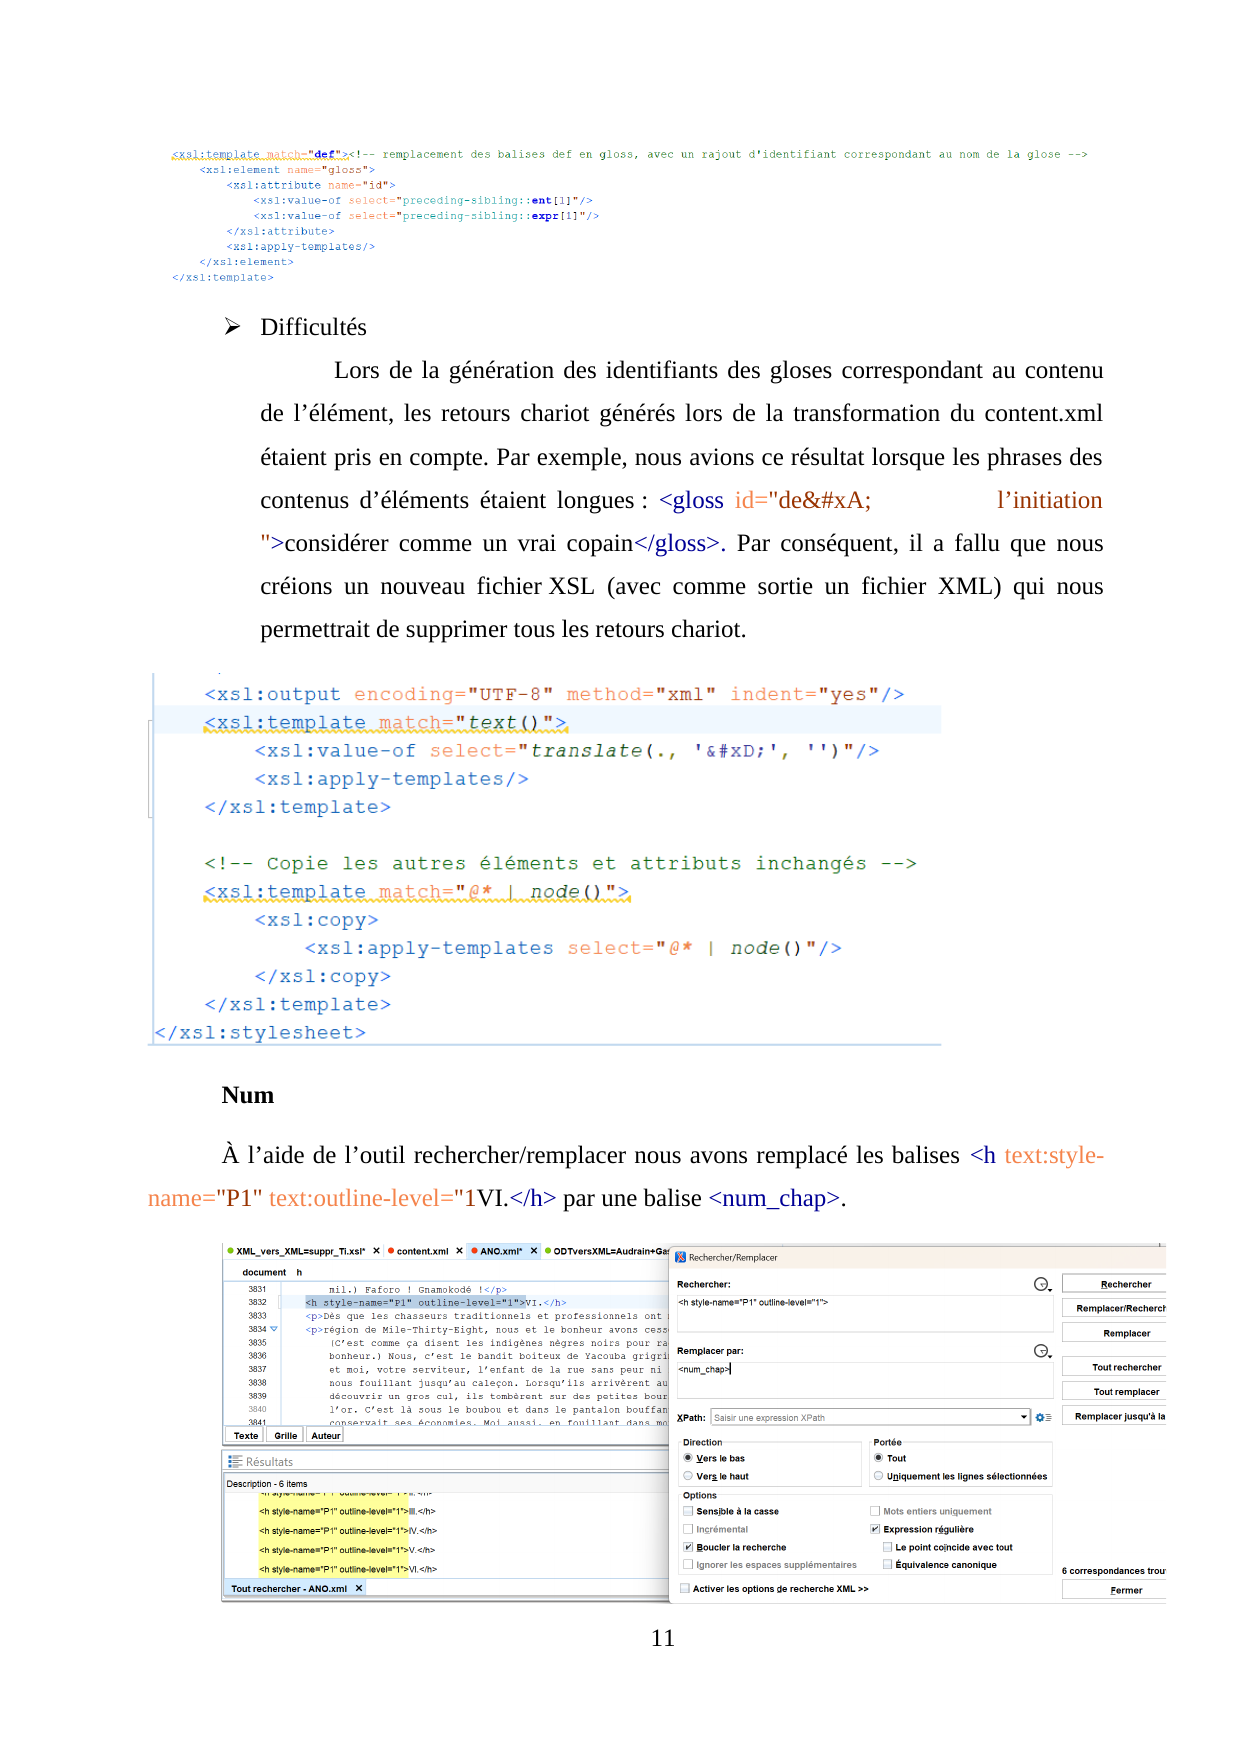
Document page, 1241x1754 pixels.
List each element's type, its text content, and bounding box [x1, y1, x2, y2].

list Lors de la génération des identifiants des gloses correspondant au contenu de l’élément, les retours chariot générés lors de la transformation du content.xml étaient pris en compte. Par exemple, nous avions ce résultat lorsque les phrases des contenus d’éléments étaient longues : <gloss id="de&#xA; l’initiation ">considérer comme un vrai copain</gloss>. Par conséquent, il a fallu que nous créions un nouveau fichier XSL (avec comme sortie un fichier XML) qui nous permettrait de supprimer tous les retours chariot. [260, 600, 1104, 643]
list Difficultés [223, 312, 1104, 341]
picture [147, 147, 1092, 282]
picture [221, 1243, 1167, 1604]
list Lors de la génération des identifiants des gloses correspondant au contenu de l’élément, les retours chariot générés lors de la transformation du content.xml étaient pris en compte. Par exemple, nous avions ce résultat lorsque les phrases des contenus d’éléments étaient longues : <gloss id="de&#xA; l’initiation ">considérer comme un vrai copain</gloss>. Par conséquent, il a fallu que nous créions un nouveau fichier XSL (avec comme sortie un fichier XML) qui nous permettrait de supprimer tous les retours chariot. [260, 355, 1104, 571]
text Num [148, 1080, 1104, 1109]
picture [147, 673, 942, 1050]
text À l’aide de l’outil rechercher/remplacer nous avons remplacé les balises <h text:style-name="P1" text:outline-level="1VI.</h> par une balise <num_chap>. [148, 1140, 1104, 1212]
